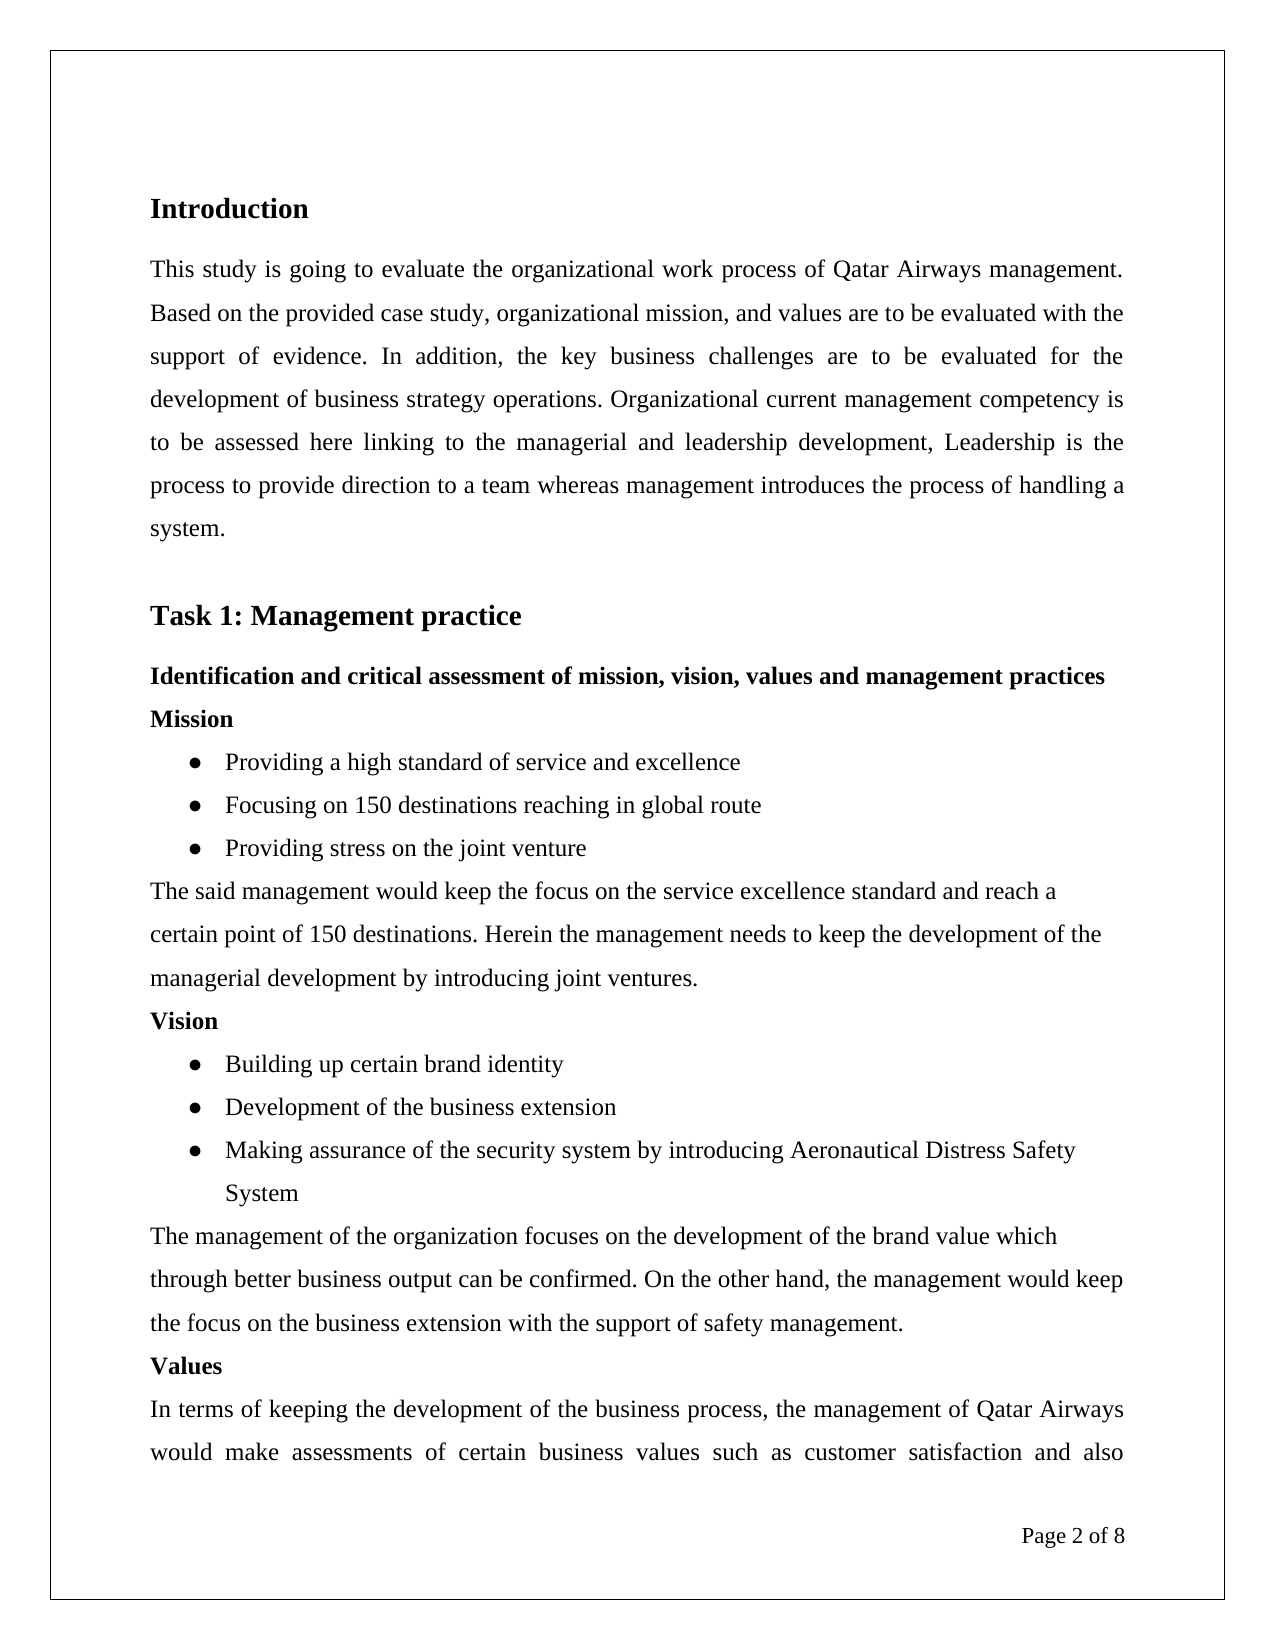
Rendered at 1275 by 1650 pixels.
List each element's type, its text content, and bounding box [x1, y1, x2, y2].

subtitle Task 1: Management practice [150, 598, 1125, 632]
list Building up certain brand identity [187, 1049, 1125, 1078]
text Vision [150, 1006, 1125, 1034]
text The said management would keep the focus on the service excellence standard and reach a certain point of 150 destinations. Herein the management needs to keep the development of the managerial development by introducing joint ventures. [150, 876, 1125, 991]
list Making assurance of the security system by introducing Aeronautical Distress Safety System [187, 1135, 1125, 1207]
text Mission [150, 704, 1125, 733]
list Providing a high standard of service and excellence [187, 747, 1125, 776]
text Values [150, 1351, 1125, 1379]
list Providing stress on the joint venture [187, 833, 1125, 862]
text The management of the organization focuses on the development of the brand value which through better business output can be confirmed. On the other hand, the management would keep the focus on the business extension with the support of safety management. [150, 1221, 1125, 1336]
subtitle Introduction [150, 192, 1125, 225]
text Identification and critical assessment of mission, vision, values and management practices [150, 661, 1125, 689]
text This study is going to evaluate the organizational work process of Qatar Airways management. Based on the provided case study, organizational mission, and values are to be evaluated with the support of evidence. In addition, the key business challenges are to be evaluated for the development of business strategy operations. Organizational current management competency is to be assessed here linking to the managerial and leadership development, Leadership is the process to provide direction to a team whereas management introduces the process of handling a system. [150, 254, 1125, 542]
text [150, 1394, 1125, 1466]
list Development of the business extension [187, 1092, 1125, 1121]
list Focusing on 150 destinations reaching in global route [187, 790, 1125, 819]
